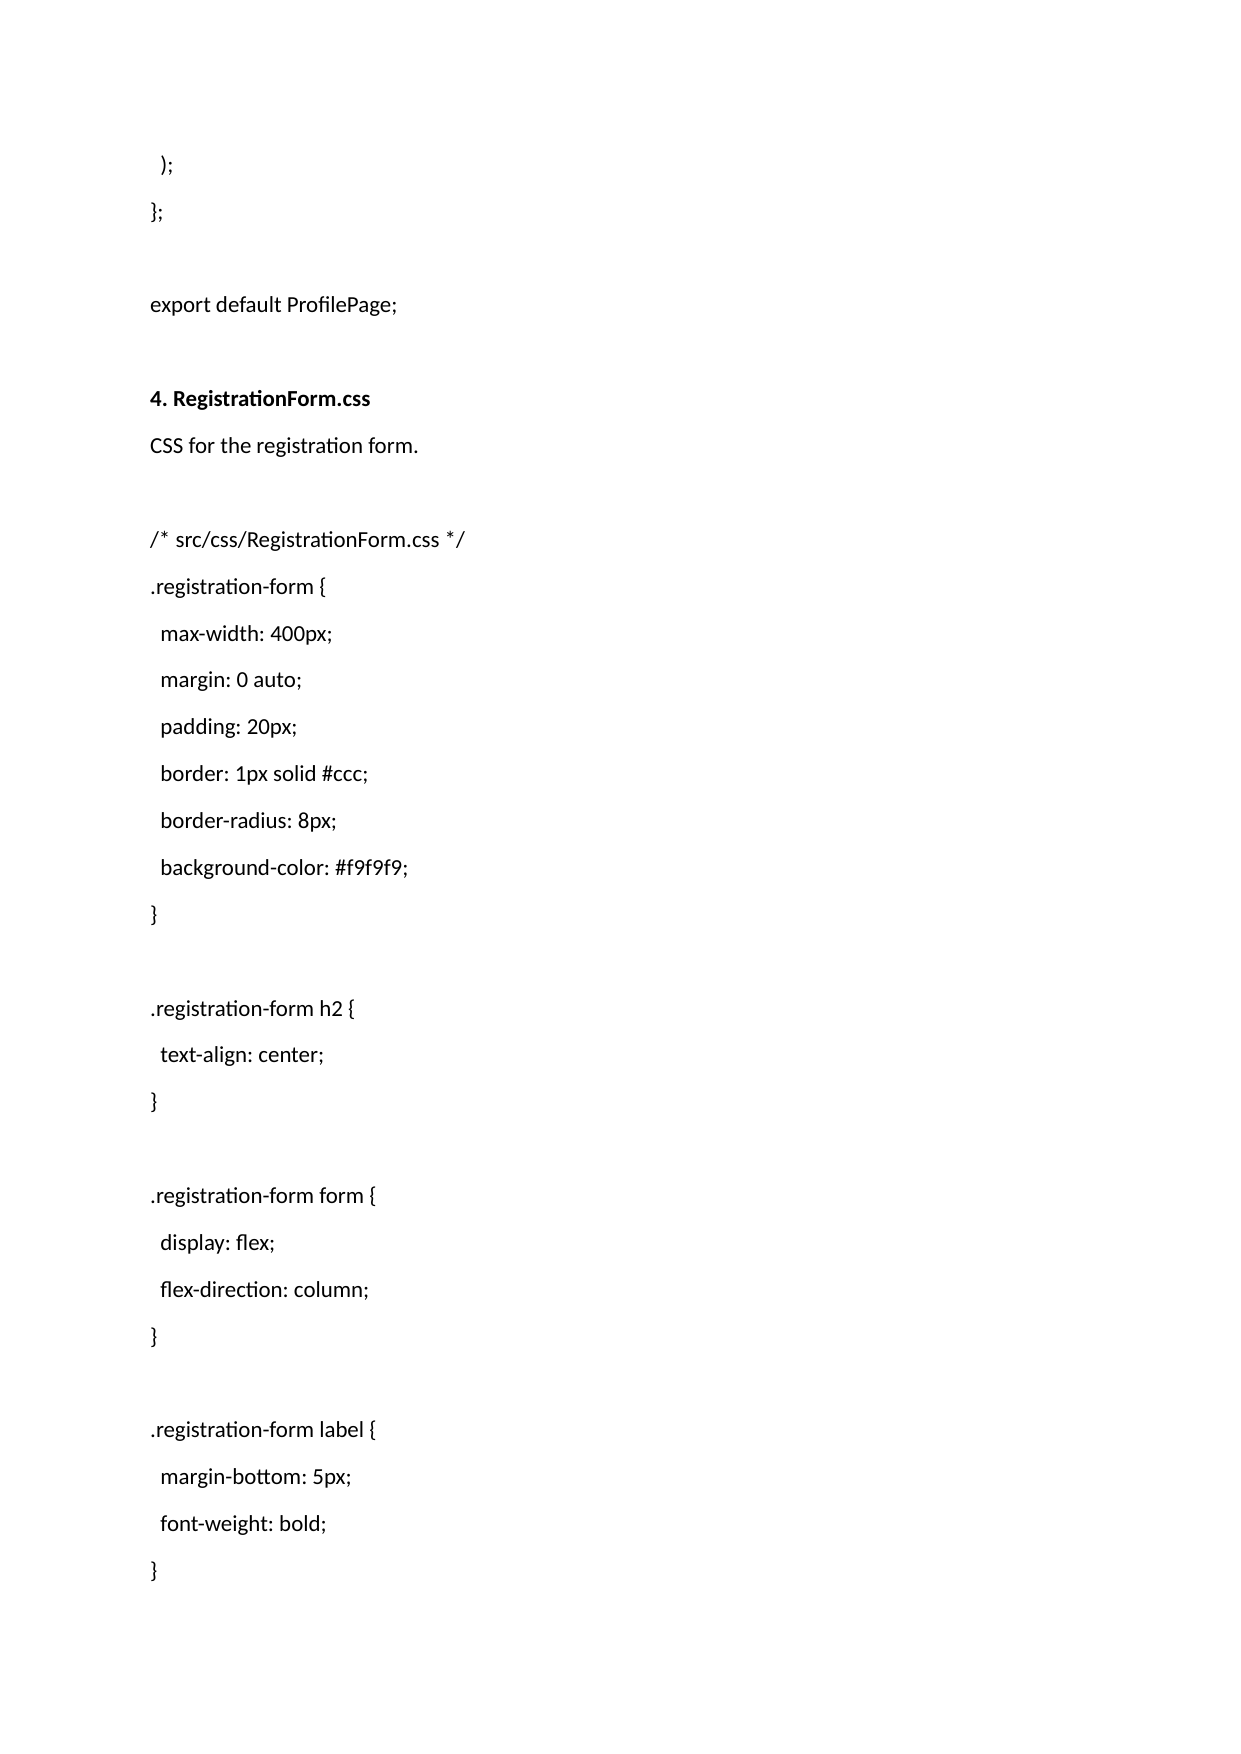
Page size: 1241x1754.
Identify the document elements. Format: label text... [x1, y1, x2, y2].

text } [150, 1556, 1090, 1584]
text } [150, 900, 1090, 928]
text text-align: center; [150, 1041, 1090, 1069]
text font-weight: bold; [150, 1509, 1090, 1537]
text display: flex; [150, 1228, 1090, 1256]
text } [150, 1322, 1090, 1350]
text export default ProfilePage; [150, 291, 1090, 319]
text border-radius: 8px; [150, 806, 1090, 834]
text .registration-form { [150, 572, 1090, 600]
text background-color: #f9f9f9; [150, 853, 1090, 881]
text ); [150, 150, 1090, 178]
text max-width: 400px; [150, 619, 1090, 647]
text .registration-form label { [150, 1416, 1090, 1444]
text .registration-form form { [150, 1181, 1090, 1209]
text border: 1px solid #ccc; [150, 759, 1090, 787]
text margin: 0 auto; [150, 666, 1090, 694]
text /* src/css/RegistrationForm.css */ [150, 525, 1090, 553]
text flex-direction: column; [150, 1275, 1090, 1303]
text margin-bottom: 5px; [150, 1462, 1090, 1491]
text CSS for the registration form. [150, 431, 1090, 459]
text padding: 20px; [150, 712, 1090, 741]
text } [150, 1087, 1090, 1116]
text 4. RegistrationForm.css [150, 384, 1090, 412]
text .registration-form h2 { [150, 994, 1090, 1022]
text }; [150, 197, 1090, 225]
